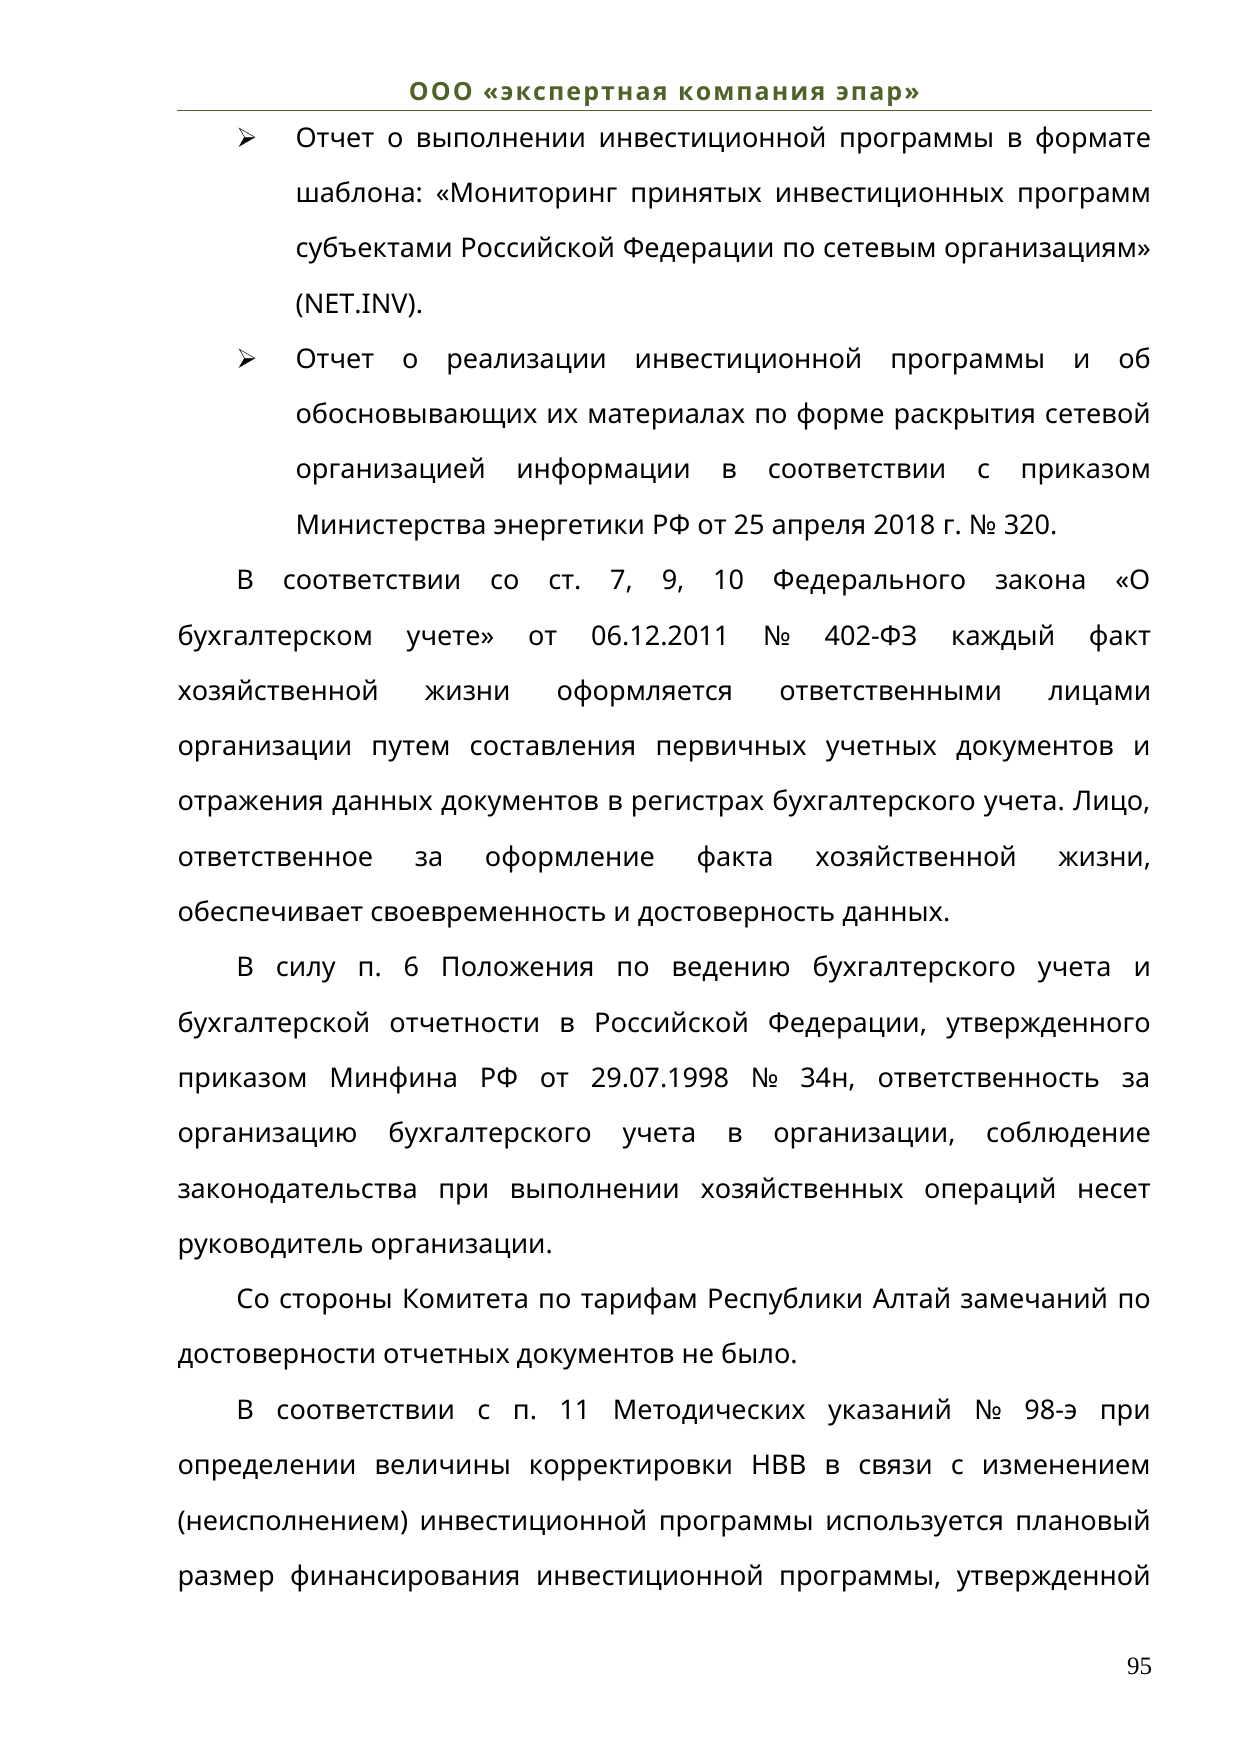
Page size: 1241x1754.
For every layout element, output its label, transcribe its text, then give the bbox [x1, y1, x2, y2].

text В соответствии со ст. 7, 9, 10 Федерального закона «О бухгалтерском учете» от 06.12.2011 № 402-ФЗ каждый факт хозяйственной жизни оформляется ответственными лицами организации путем составления первичных учетных документов и отражения данных документов в регистрах бухгалтерского учета. Лицо, ответственное за оформление факта хозяйственной жизни, обеспечивает своевременность и достоверность данных. [177, 561, 1152, 929]
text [177, 1390, 1152, 1593]
text Со стороны Комитета по тарифам Республики Алтай замечаний по достоверности отчетных документов не было. [177, 1280, 1152, 1372]
text В силу п. 6 Положения по ведению бухгалтерского учета и бухгалтерской отчетности в Российской Федерации, утвержденного приказом Минфина РФ от 29.07.1998 № 34н, ответственность за организацию бухгалтерского учета в организации, соблюдение законодательства при выполнении хозяйственных операций несет руководитель организации. [177, 948, 1152, 1261]
list Отчет о выполнении инвестиционной программы в формате шаблона: «Мониторинг принятых инвестиционных программ субъектами Российской Федерации по сетевым организациям» (NET.INV). [236, 118, 1152, 321]
list Отчет о реализации инвестиционной программы и об обосновывающих их материалах по форме раскрытия сетевой организацией информации в соответствии с приказом Министерства энергетики РФ от 25 апреля 2018 г. № 320. [236, 339, 1152, 542]
